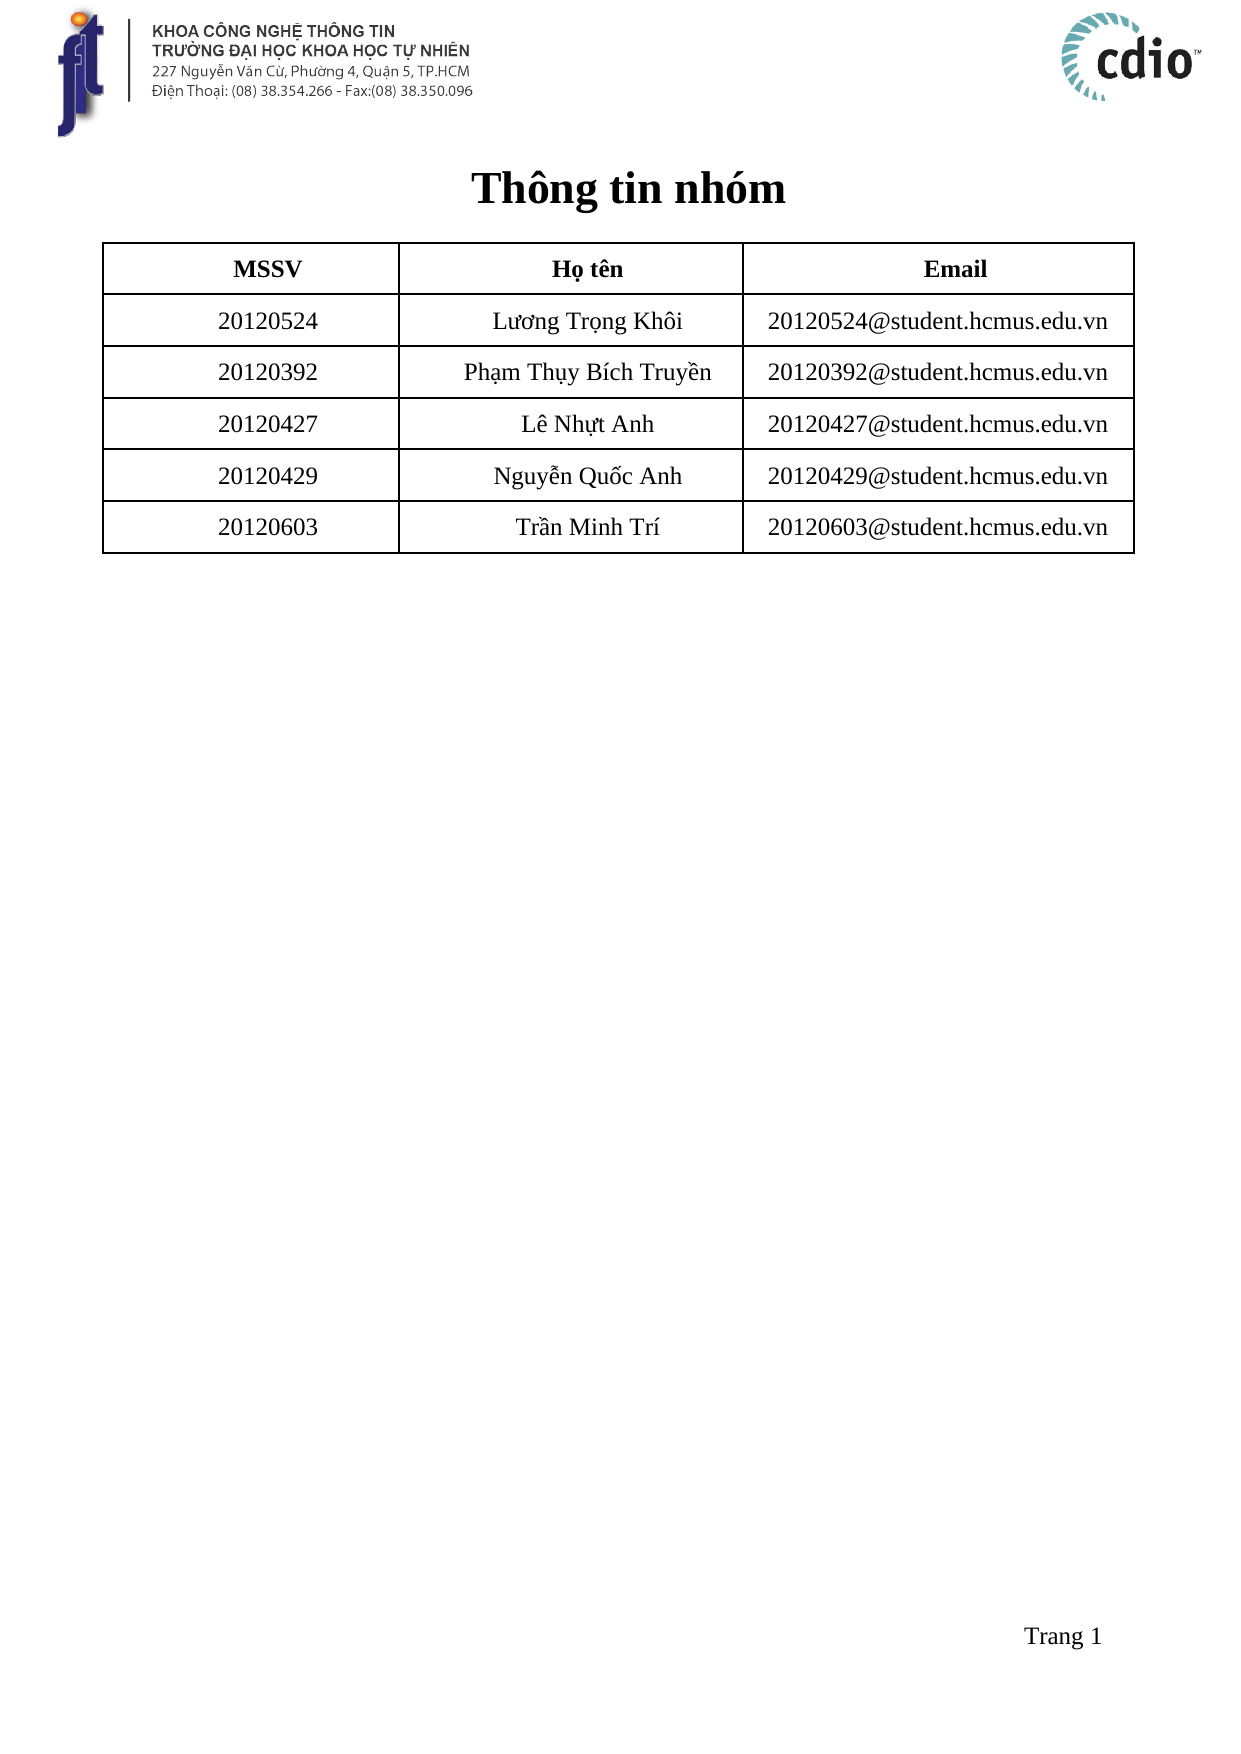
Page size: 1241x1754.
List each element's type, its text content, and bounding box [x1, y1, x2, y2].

table_cell 20120603@student.hcmus.edu.vn [744, 502, 1133, 552]
table_cell 20120603 [104, 502, 398, 552]
table_header Họ tên [400, 244, 742, 293]
table_cell Lương Trọng Khôi [400, 295, 742, 345]
table_cell 20120392 [104, 347, 398, 397]
table_header MSSV [104, 244, 398, 293]
title Thông tin nhóm [450, 150, 1109, 213]
table_cell 20120429 [104, 450, 398, 500]
table_cell Nguyễn Quốc Anh [400, 450, 742, 500]
picture [34, 1, 1214, 161]
table_cell Trần Minh Trí [400, 502, 742, 552]
table_cell Phạm Thụy Bích Truyền [400, 347, 742, 397]
table_cell 20120427@student.hcmus.edu.vn [744, 399, 1133, 448]
table_cell 20120524@student.hcmus.edu.vn [744, 295, 1133, 345]
table_cell 20120427 [104, 399, 398, 448]
table_cell 20120429@student.hcmus.edu.vn [744, 450, 1133, 500]
table_cell Lê Nhựt Anh [400, 399, 742, 448]
table_cell 20120392@student.hcmus.edu.vn [744, 347, 1133, 397]
table_cell 20120524 [104, 295, 398, 345]
table_header Email [744, 244, 1133, 293]
